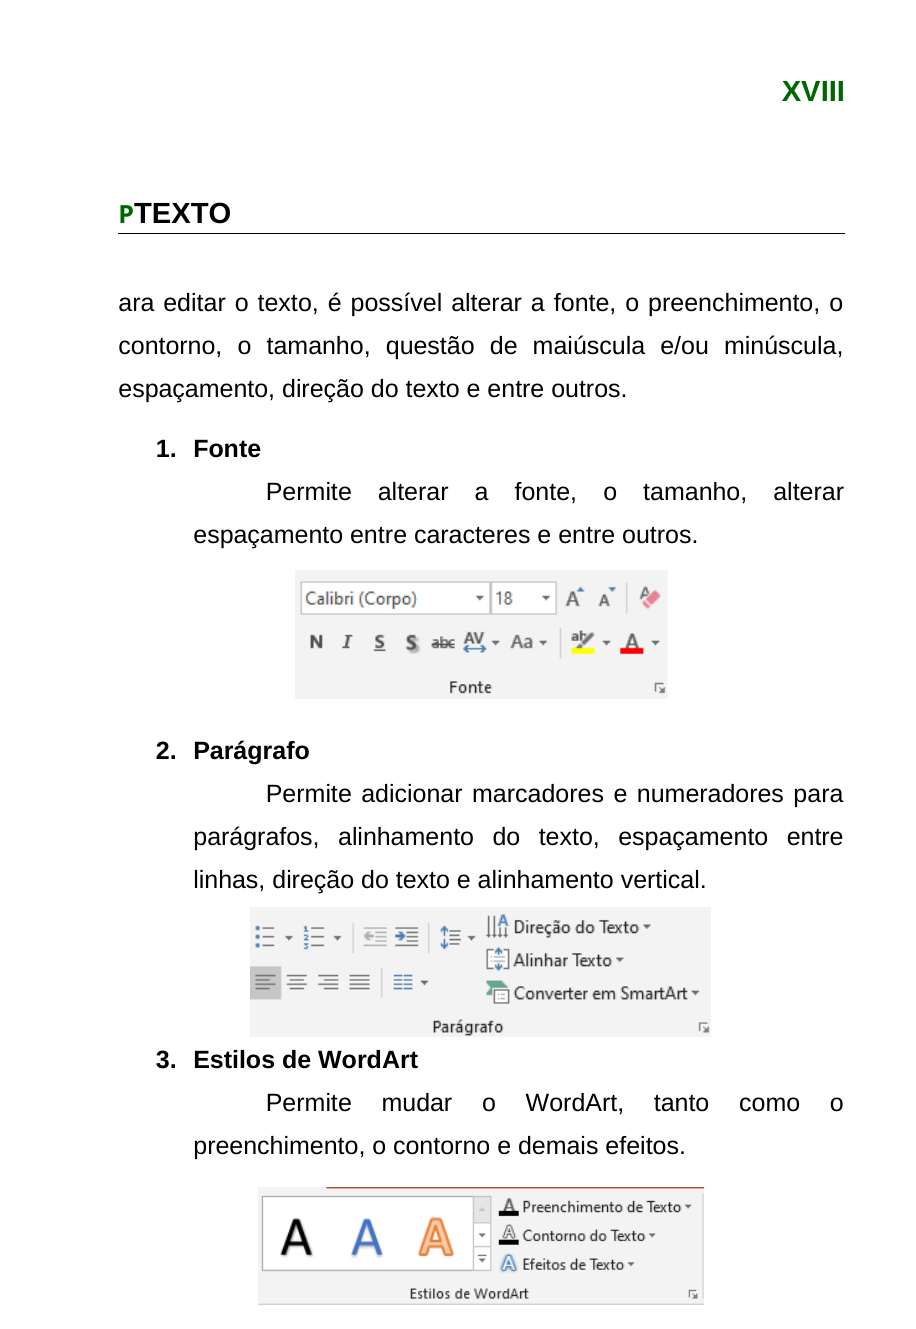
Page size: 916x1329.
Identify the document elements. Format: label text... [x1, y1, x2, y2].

text TEXTO [118, 196, 845, 233]
list Estilos de WordArt [156, 1044, 845, 1073]
picture [250, 907, 712, 1037]
list Permite adicionar marcadores e numeradores para parágrafos, alinhamento do texto, espaçamento entre linhas, direção do texto e alinhamento vertical. [193, 779, 845, 894]
text ara editar o texto, é possível alterar a fonte, o preenchimento, o contorno, o tamanho, questão de maiúscula e/ou minúscula, espaçamento, direção do texto e entre outros. [118, 288, 845, 403]
picture [257, 1187, 705, 1305]
picture [295, 570, 668, 699]
list Parágrafo [156, 736, 845, 764]
list Fonte [156, 434, 845, 463]
list Permite mudar o WordArt, tanto como o preenchimento, o contorno e demais efeitos. [193, 1088, 845, 1159]
list Permite alterar a fonte, o tamanho, alterar espaçamento entre caracteres e entre outros. [193, 477, 845, 549]
